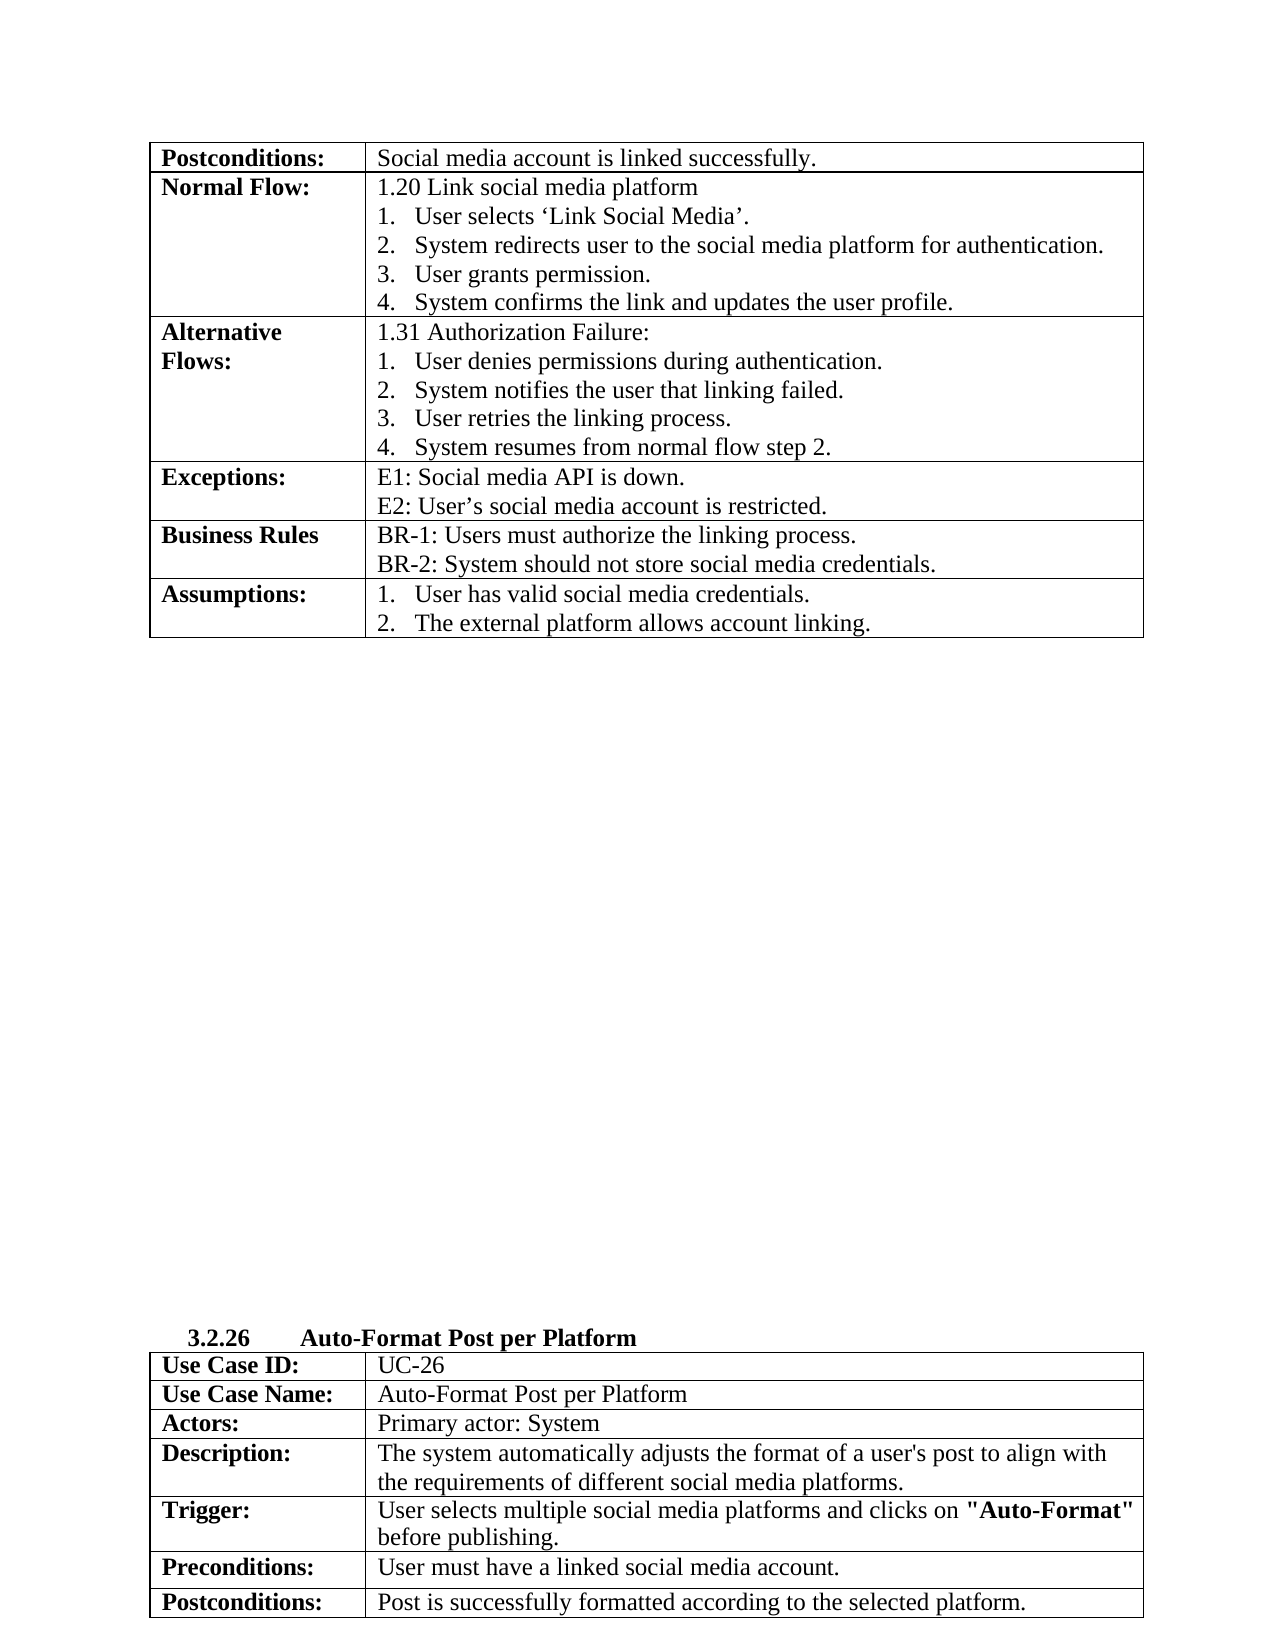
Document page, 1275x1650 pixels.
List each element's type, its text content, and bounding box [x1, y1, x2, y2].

table_cell The system automatically adjusts the format of a user's post to align with the requirements of different social media platforms. [366, 1439, 1143, 1496]
table_cell 1.20 Link social media platform User selects ‘Link Social Media’. System redirects user to the social media platform for authentication. User grants permission. System confirms the link and updates the user profile. [366, 173, 1143, 316]
table_header UC-26 [366, 1353, 1143, 1380]
table_cell User selects multiple social media platforms and clicks on "Auto-Format" before publishing. [366, 1497, 1143, 1551]
table_cell E1: Social media API is down. E2: User’s social media account is restricted. [366, 462, 1143, 519]
table_cell Assumptions: [151, 579, 365, 637]
table_cell Trigger: [151, 1497, 365, 1551]
table_cell Exceptions: [151, 462, 365, 519]
table_cell Normal Flow: [151, 173, 365, 316]
table_cell Post is successfully formatted according to the selected platform. [366, 1589, 1143, 1617]
table_cell Postconditions: [151, 143, 365, 171]
table_cell Use Case Name: [151, 1381, 365, 1409]
table_cell User has valid social media credentials. The external platform allows account linking. [366, 579, 1143, 637]
table_cell BR-1: Users must authorize the linking process. BR-2: System should not store social media credentials. [366, 521, 1143, 578]
table_cell Auto-Format Post per Platform [366, 1381, 1143, 1409]
table_cell Alternative Flows: [151, 317, 365, 461]
table_header Use Case ID: [151, 1353, 365, 1380]
table_cell Description: [151, 1439, 365, 1496]
table_cell Business Rules [151, 521, 365, 578]
table_cell Primary actor: System [366, 1410, 1143, 1438]
table_cell User must have a linked social media account. [366, 1552, 1143, 1588]
table_cell Preconditions: [151, 1552, 365, 1588]
table_cell Social media account is linked successfully. [366, 143, 1143, 171]
table_cell Postconditions: [151, 1589, 365, 1617]
table_cell Actors: [151, 1410, 365, 1438]
table_cell 1.31 Authorization Failure: User denies permissions during authentication. System notifies the user that linking failed. User retries the linking process. System resumes from normal flow step 2. [366, 317, 1143, 461]
subtitle Auto-Format Post per Platform [187, 1323, 1237, 1352]
